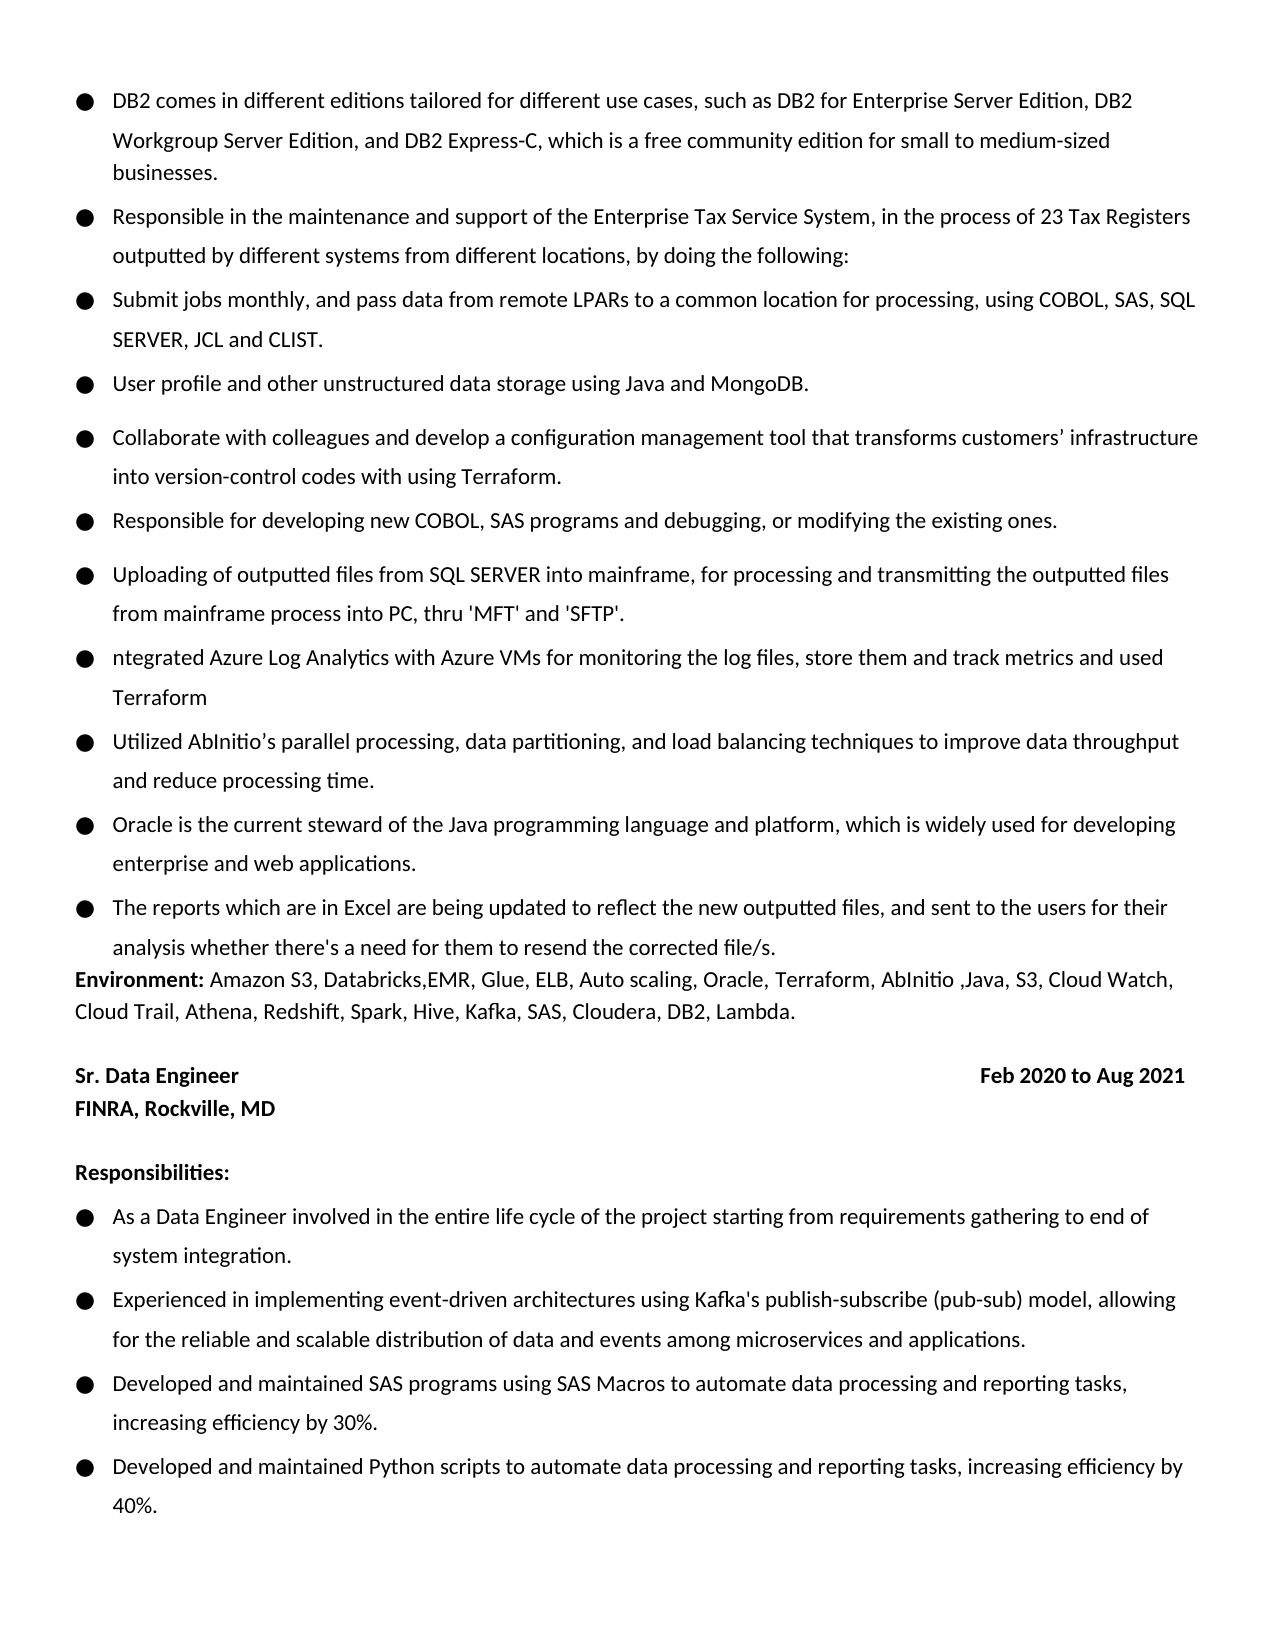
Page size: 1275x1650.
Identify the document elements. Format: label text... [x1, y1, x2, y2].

text Sr. Data Engineer Feb 2020 to Aug 2021 [75, 1062, 1200, 1090]
text FINRA, Rockville, MD [75, 1094, 1200, 1122]
list Experienced in implementing event-driven architectures using Kafka's publish-subscribe (pub-sub) model, allowing for the reliable and scalable distribution of data and events among microservices and applications. [75, 1274, 1200, 1353]
list User profile and other unstructured data storage using Java and MongoDB. [75, 357, 1200, 404]
list ntegrated Azure Log Analytics with Azure VMs for monitoring the log files, store them and track metrics and used Terraform [75, 632, 1200, 711]
list Uploading of outputted files from SQL SERVER into mainframe, for processing and transmitting the outputted files from mainframe process into PC, thru 'MFT' and 'SFTP'. [75, 548, 1200, 628]
list As a Data Engineer involved in the entire life cycle of the project starting from requirements gathering to end of system integration. [75, 1190, 1200, 1269]
list Utilized AbInitio’s parallel processing, data partitioning, and load balancing techniques to improve data throughput and reduce processing time. [75, 715, 1200, 794]
list Developed and maintained Python scripts to automate data processing and reporting tasks, increasing efficiency by 40%. [75, 1440, 1200, 1519]
list Developed and maintained SAS programs using SAS Macros to automate data processing and reporting tasks, increasing efficiency by 30%. [75, 1357, 1200, 1436]
list Collaborate with colleagues and develop a configuration management tool that transforms customers’ infrastructure into version-control codes with using Terraform. [75, 411, 1200, 490]
list Submit jobs monthly, and pass data from remote LPARs to a common location for processing, using COBOL, SAS, SQL SERVER, JCL and CLIST. [75, 274, 1200, 353]
list The reports which are in Excel are being updated to reflect the new outputted files, and sent to the users for their analysis whether there's a need for them to resend the corrected file/s. [75, 882, 1200, 961]
text Environment: Amazon S3, Databricks,EMR, Glue, ELB, Auto scaling, Oracle, Terraform, AbInitio ,Java, S3, Cloud Watch, Cloud Trail, Athena, Redshift, Spark, Hive, Kafka, SAS, Cloudera, DB2, Lambda. [75, 965, 1200, 1025]
list Responsible in the maintenance and support of the Enterprise Tax Service System, in the process of 23 Tax Registers outputted by different systems from different locations, by doing the following: [75, 191, 1200, 270]
list Oracle is the current steward of the Java programming language and platform, which is widely used for developing enterprise and web applications. [75, 798, 1200, 878]
list Responsible for developing new COBOL, SAS programs and debugging, or modifying the existing ones. [75, 494, 1200, 541]
text Responsibilities: [75, 1158, 1200, 1186]
list DB2 comes in different editions tailored for different use cases, such as DB2 for Enterprise Server Edition, DB2 Workgroup Server Edition, and DB2 Express-C, which is a free community edition for small to medium-sized businesses. [75, 75, 1200, 186]
